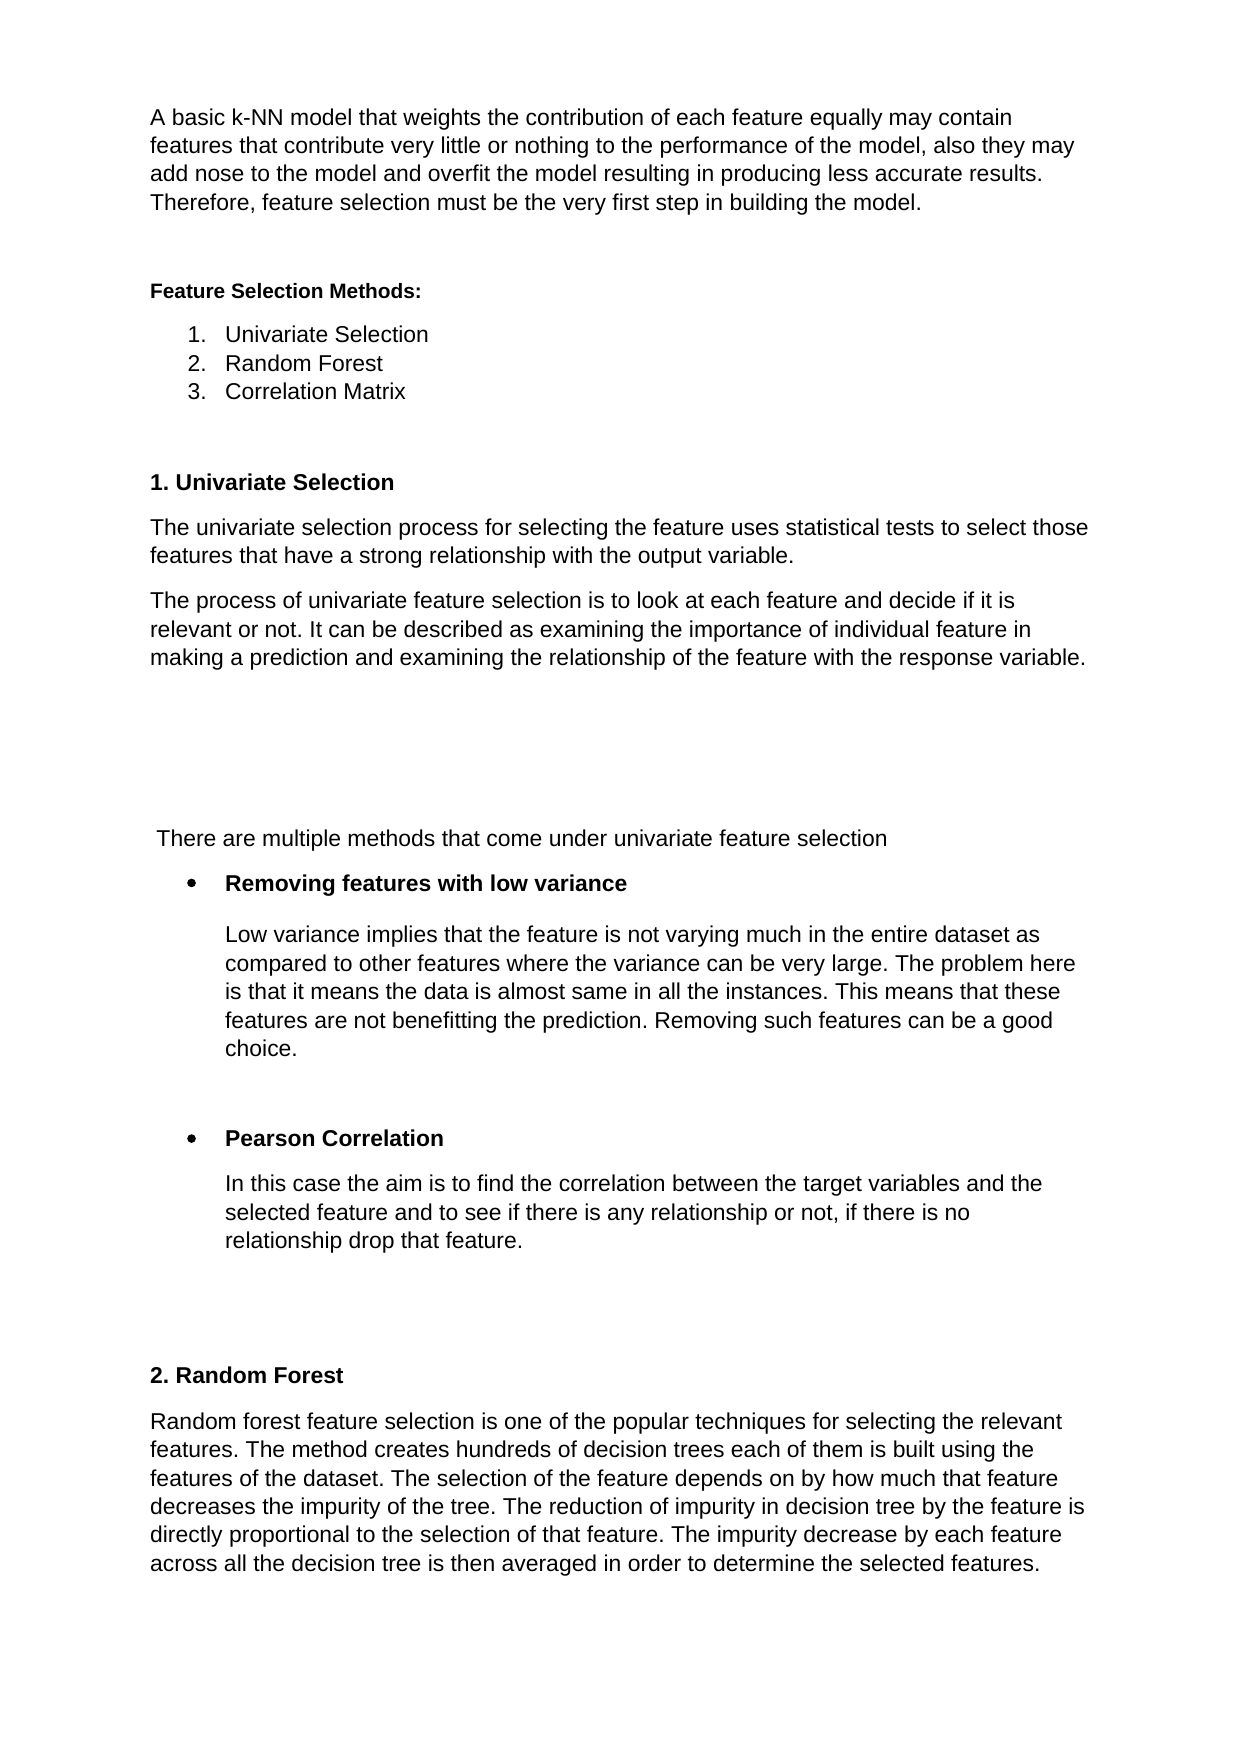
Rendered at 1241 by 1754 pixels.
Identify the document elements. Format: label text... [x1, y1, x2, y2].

list Random Forest [187, 350, 1090, 376]
text In this case the aim is to find the correlation between the target variables and the selected feature and to see if there is any relationship or not, if there is no relationship drop that feature. [225, 1170, 1090, 1253]
text Random forest feature selection is one of the popular techniques for selecting the relevant features. The method creates hundreds of decision trees each of them is built using the features of the dataset. The selection of the feature depends on by how much that feature decreases the impurity of the tree. The reduction of impurity in decision tree by the feature is directly proportional to the selection of that feature. The impurity decrease by each feature across all the decision tree is then averaged in order to determine the selected features. [150, 1408, 1090, 1576]
text A basic k-NN model that weights the contribution of each feature equally may contain features that contribute very little or nothing to the performance of the model, also they may add nose to the model and overfit the model resulting in producing less accurate results. Therefore, feature selection must be the very first step in building the model. [150, 103, 1090, 215]
list Low variance implies that the feature is not varying much in the entire dataset as compared to other features where the variance can be very large. The problem here is that it means the data is almost same in all the instances. This means that these features are not benefitting the prediction. Removing such features can be a good choice. [225, 921, 1090, 1061]
list Correlation Matrix [187, 378, 1090, 405]
text The process of univariate feature selection is to look at each feature and decide if it is relevant or not. It can be described as examining the importance of individual feature in making a prediction and examining the relationship of the feature with the response variable. [150, 587, 1090, 670]
list Univariate Selection [187, 321, 1090, 348]
list Pearson Correlation [187, 1125, 1090, 1152]
text 2. Random Forest [150, 1362, 1090, 1389]
text 1. Univariate Selection [150, 468, 1090, 495]
text Feature Selection Methods: [150, 279, 1090, 303]
text There are multiple methods that come under univariate feature selection [150, 824, 1090, 851]
text The univariate selection process for selecting the feature uses statistical tests to select those features that have a strong relationship with the output variable. [150, 514, 1090, 568]
list Removing features with low variance [187, 869, 1090, 896]
